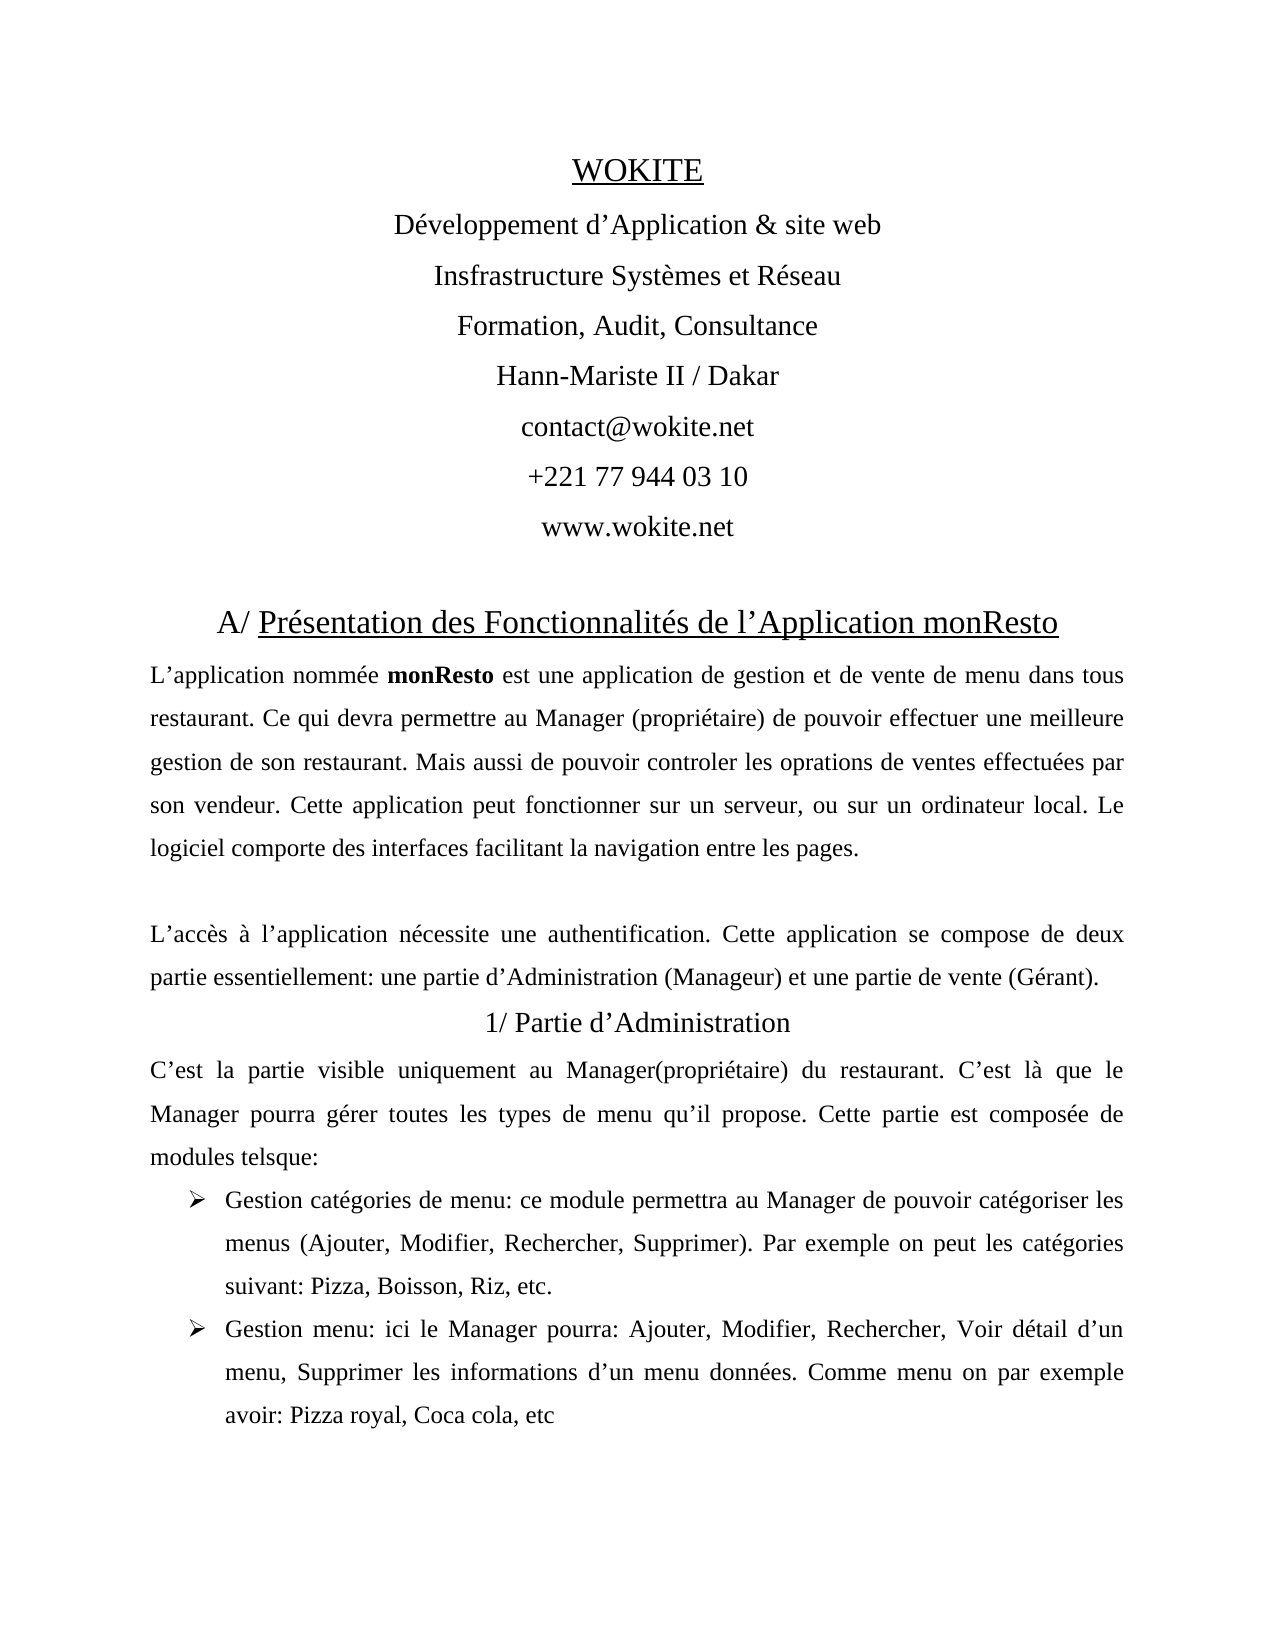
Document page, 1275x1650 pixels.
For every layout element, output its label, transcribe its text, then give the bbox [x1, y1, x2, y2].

text Développement d’Application & site web [150, 207, 1125, 241]
text L’accès à l’application nécessite une authentification. Cette application se compose de deux partie essentiellement: une partie d’Administration (Manageur) et une partie de vente (Gérant). [150, 919, 1125, 991]
text WOKITE [150, 150, 1125, 188]
text Hann-Mariste II / Dakar [150, 358, 1125, 392]
text Formation, Audit, Consultance [150, 308, 1125, 342]
text C’est la partie visible uniquement au Manager(propriétaire) du restaurant. C’est là que le Manager pourra gérer toutes les types de menu qu’il propose. Cette partie est composée de modules telsque: [150, 1056, 1125, 1171]
text Insfrastructure Systèmes et Réseau [150, 258, 1125, 291]
text L’application nommée monResto est une application de gestion et de vente de menu dans tous restaurant. Ce qui devra permettre au Manager (propriétaire) de pouvoir effectuer une meilleure gestion de son restaurant. Mais aussi de pouvoir controler les oprations de ventes effectuées par son vendeur. Cette application peut fonctionner sur un serveur, ou sur un ordinateur local. Le logiciel comporte des interfaces facilitant la navigation entre les pages. [150, 660, 1125, 862]
list Gestion catégories de menu: ce module permettra au Manager de pouvoir catégoriser les menus (Ajouter, Modifier, Rechercher, Supprimer). Par exemple on peut les catégories suivant: Pizza, Boisson, Riz, etc. [187, 1185, 1125, 1300]
list Gestion menu: ici le Manager pourra: Ajouter, Modifier, Rechercher, Voir détail d’un menu, Supprimer les informations d’un menu données. Comme menu on par exemple avoir: Pizza royal, Coca cola, etc [187, 1314, 1125, 1429]
text A/ Présentation des Fonctionnalités de l’Application monResto [150, 603, 1125, 641]
text 1/ Partie d’Administration [150, 1005, 1125, 1039]
text contact@wokite.net [150, 409, 1125, 442]
text +221 77 944 03 10 [150, 459, 1125, 493]
text www.wokite.net [150, 509, 1125, 543]
